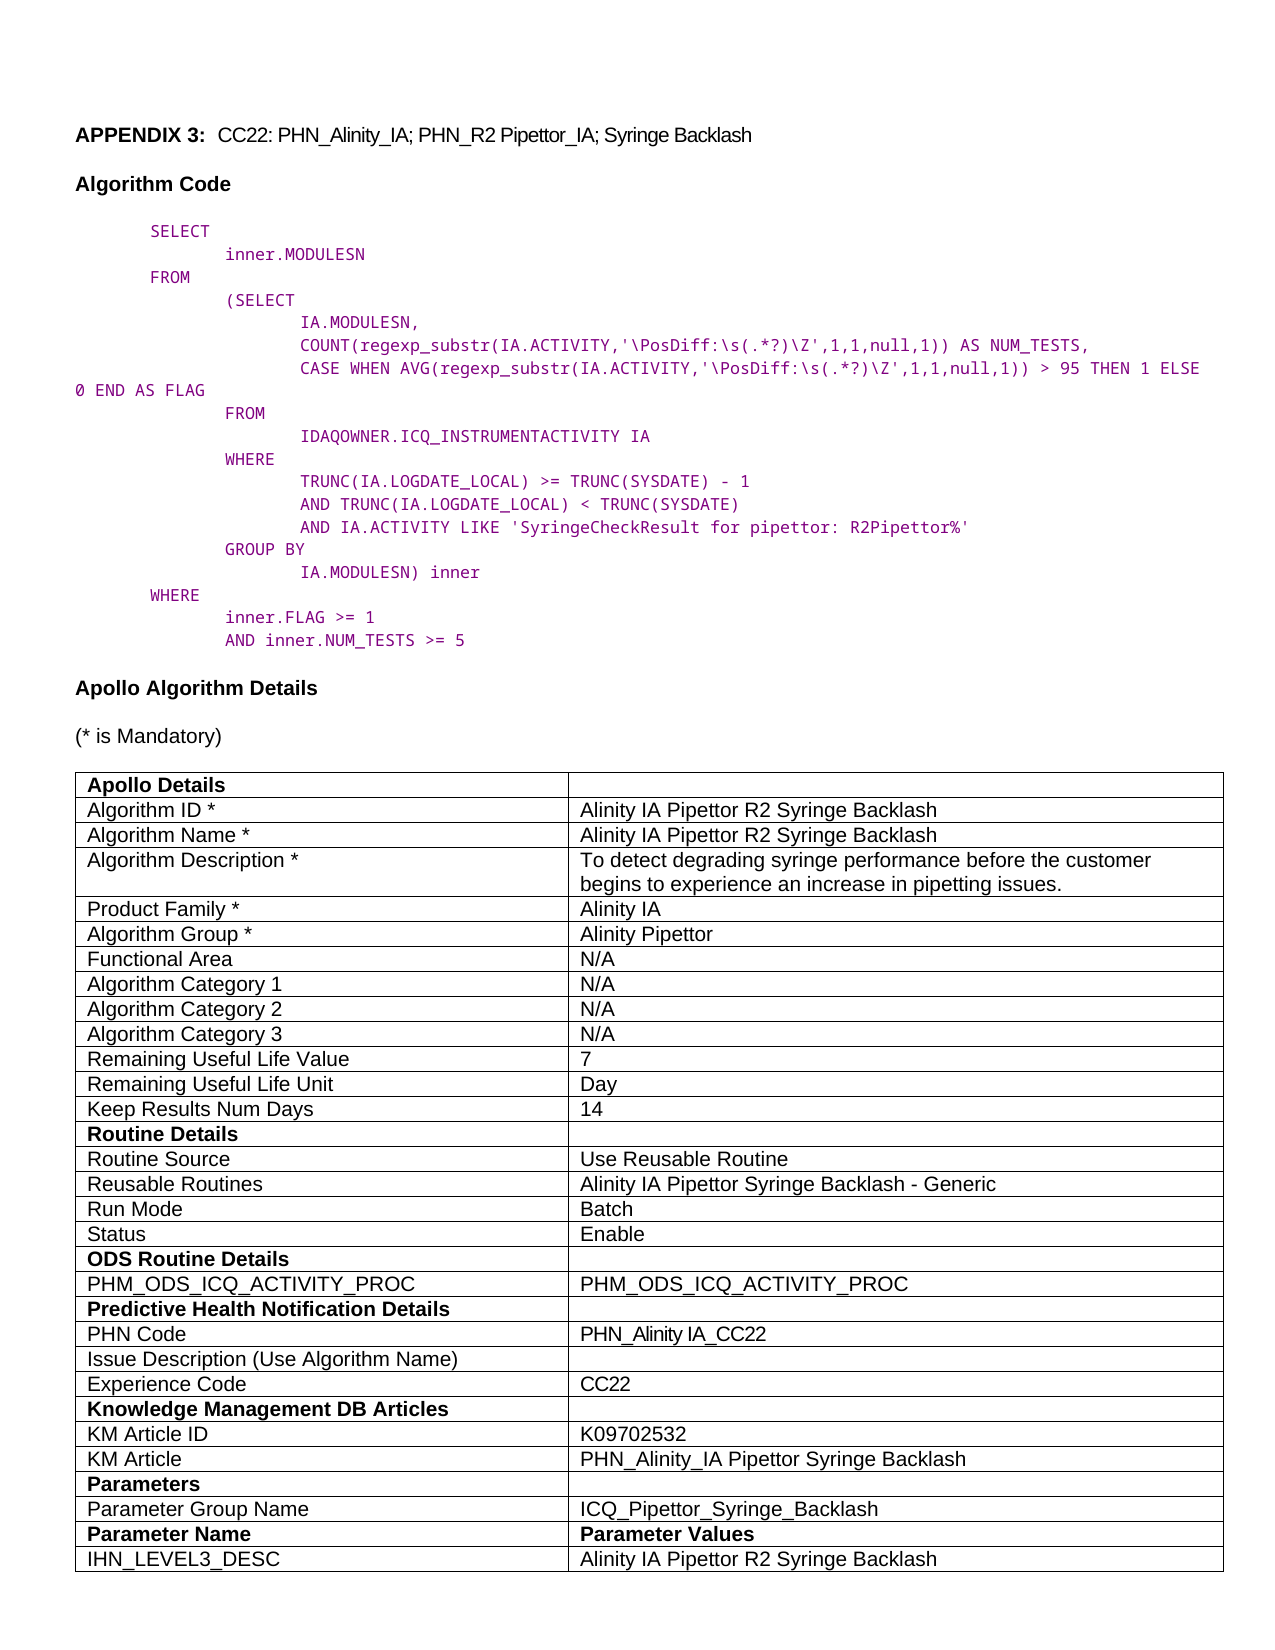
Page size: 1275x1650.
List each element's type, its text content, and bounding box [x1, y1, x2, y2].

table_cell Predictive Health Notification Details [76, 1297, 568, 1321]
table_cell Alinity IA [569, 897, 1223, 921]
table_cell Use Reusable Routine [569, 1147, 1223, 1171]
table_cell PHN_Alinity IA_CC22 [569, 1322, 1223, 1346]
text CASE WHEN AVG(regexp_substr(IA.ACTIVITY,'\PosDiff:\s(.*?)\Z',1,1,null,1)) > 95 THEN 1 ELSE 0 END AS FLAG [75, 356, 1200, 402]
text AND inner.NUM_TESTS >= 5 [75, 629, 1200, 651]
table_cell 14 [569, 1097, 1223, 1121]
table_cell N/A [569, 997, 1223, 1021]
table_cell ICQ_Pipettor_Syringe_Backlash [569, 1497, 1223, 1521]
table_cell [569, 1472, 1223, 1496]
table_cell Keep Results Num Days [76, 1097, 568, 1121]
text inner.FLAG >= 1 [75, 606, 1200, 629]
text inner.MODULESN [75, 243, 1200, 265]
table_header [569, 773, 1223, 797]
table_cell Run Mode [76, 1197, 568, 1221]
table_cell PHM_ODS_ICQ_ACTIVITY_PROC [569, 1272, 1223, 1296]
table_cell Alinity IA Pipettor R2 Syringe Backlash [569, 798, 1223, 822]
text (SELECT [75, 288, 1200, 311]
table_cell PHN Code [76, 1322, 568, 1346]
table_cell KM Article [76, 1447, 568, 1471]
text FROM [75, 265, 1200, 288]
table_cell N/A [569, 972, 1223, 996]
table_cell N/A [569, 947, 1223, 971]
table_header Apollo Details [76, 773, 568, 797]
text AND IA.ACTIVITY LIKE 'SyringeCheckResult for pipettor: R2Pipettor%' [75, 515, 1200, 538]
table_cell Routine Details [76, 1122, 568, 1146]
table_cell Alinity IA Pipettor Syringe Backlash - Generic [569, 1172, 1223, 1196]
text Apollo Algorithm Details [75, 675, 1200, 699]
table_cell Enable [569, 1222, 1223, 1246]
table_cell KM Article ID [76, 1422, 568, 1446]
table_cell Reusable Routines [76, 1172, 568, 1196]
text (* is Mandatory) [75, 724, 1200, 748]
text FROM [75, 402, 1200, 424]
table_cell [569, 1297, 1223, 1321]
table_cell PHN_Alinity_IA Pipettor Syringe Backlash [569, 1447, 1223, 1471]
table_cell Parameter Name [76, 1522, 568, 1546]
table_cell Algorithm Category 2 [76, 997, 568, 1021]
text WHERE [75, 447, 1200, 470]
table_cell Knowledge Management DB Articles [76, 1397, 568, 1421]
table_cell PHM_ODS_ICQ_ACTIVITY_PROC [76, 1272, 568, 1296]
table_cell CC22 [569, 1372, 1223, 1396]
text APPENDIX 3: CC22: PHN_Alinity_IA; PHN_R2 Pipettor_IA; Syringe Backlash [75, 123, 1111, 147]
table_cell Algorithm Name * [76, 823, 568, 847]
table_cell Day [569, 1072, 1223, 1096]
text WHERE [75, 583, 1200, 606]
text IA.MODULESN) inner [75, 561, 1200, 583]
table_cell To detect degrading syringe performance before the customer begins to experience an increase in pipetting issues. [569, 848, 1223, 896]
table_cell Experience Code [76, 1372, 568, 1396]
text IDAQOWNER.ICQ_INSTRUMENTACTIVITY IA [75, 424, 1200, 447]
table_cell K09702532 [569, 1422, 1223, 1446]
table_cell ODS Routine Details [76, 1247, 568, 1271]
table_cell Functional Area [76, 947, 568, 971]
table_cell Algorithm ID * [76, 798, 568, 822]
table_cell [569, 1397, 1223, 1421]
table_cell [569, 1122, 1223, 1146]
table_cell Alinity IA Pipettor R2 Syringe Backlash [569, 1547, 1223, 1571]
text COUNT(regexp_substr(IA.ACTIVITY,'\PosDiff:\s(.*?)\Z',1,1,null,1)) AS NUM_TESTS, [75, 333, 1200, 356]
text TRUNC(IA.LOGDATE_LOCAL) >= TRUNC(SYSDATE) - 1 [75, 470, 1200, 492]
table_cell Issue Description (Use Algorithm Name) [76, 1347, 568, 1371]
table_cell Product Family * [76, 897, 568, 921]
text AND TRUNC(IA.LOGDATE_LOCAL) < TRUNC(SYSDATE) [75, 492, 1200, 515]
table_cell Remaining Useful Life Unit [76, 1072, 568, 1096]
table_cell Status [76, 1222, 568, 1246]
table_cell 7 [569, 1047, 1223, 1071]
table_cell Parameter Group Name [76, 1497, 568, 1521]
table_cell Batch [569, 1197, 1223, 1221]
table_cell N/A [569, 1022, 1223, 1046]
table_cell [569, 1247, 1223, 1271]
table_cell Algorithm Category 1 [76, 972, 568, 996]
table_cell [569, 1347, 1223, 1371]
text IA.MODULESN, [75, 311, 1200, 333]
table_cell Algorithm Category 3 [76, 1022, 568, 1046]
table_cell Remaining Useful Life Value [76, 1047, 568, 1071]
table_cell IHN_LEVEL3_DESC [76, 1547, 568, 1571]
table_cell Parameters [76, 1472, 568, 1496]
text GROUP BY [75, 538, 1200, 561]
table_cell Alinity Pipettor [569, 922, 1223, 946]
text SELECT [75, 220, 1200, 243]
table_cell Algorithm Description * [76, 848, 568, 896]
table_cell Parameter Values [569, 1522, 1223, 1546]
table_cell Algorithm Group * [76, 922, 568, 946]
text Algorithm Code [75, 172, 1111, 196]
table_cell Routine Source [76, 1147, 568, 1171]
table_cell Alinity IA Pipettor R2 Syringe Backlash [569, 823, 1223, 847]
